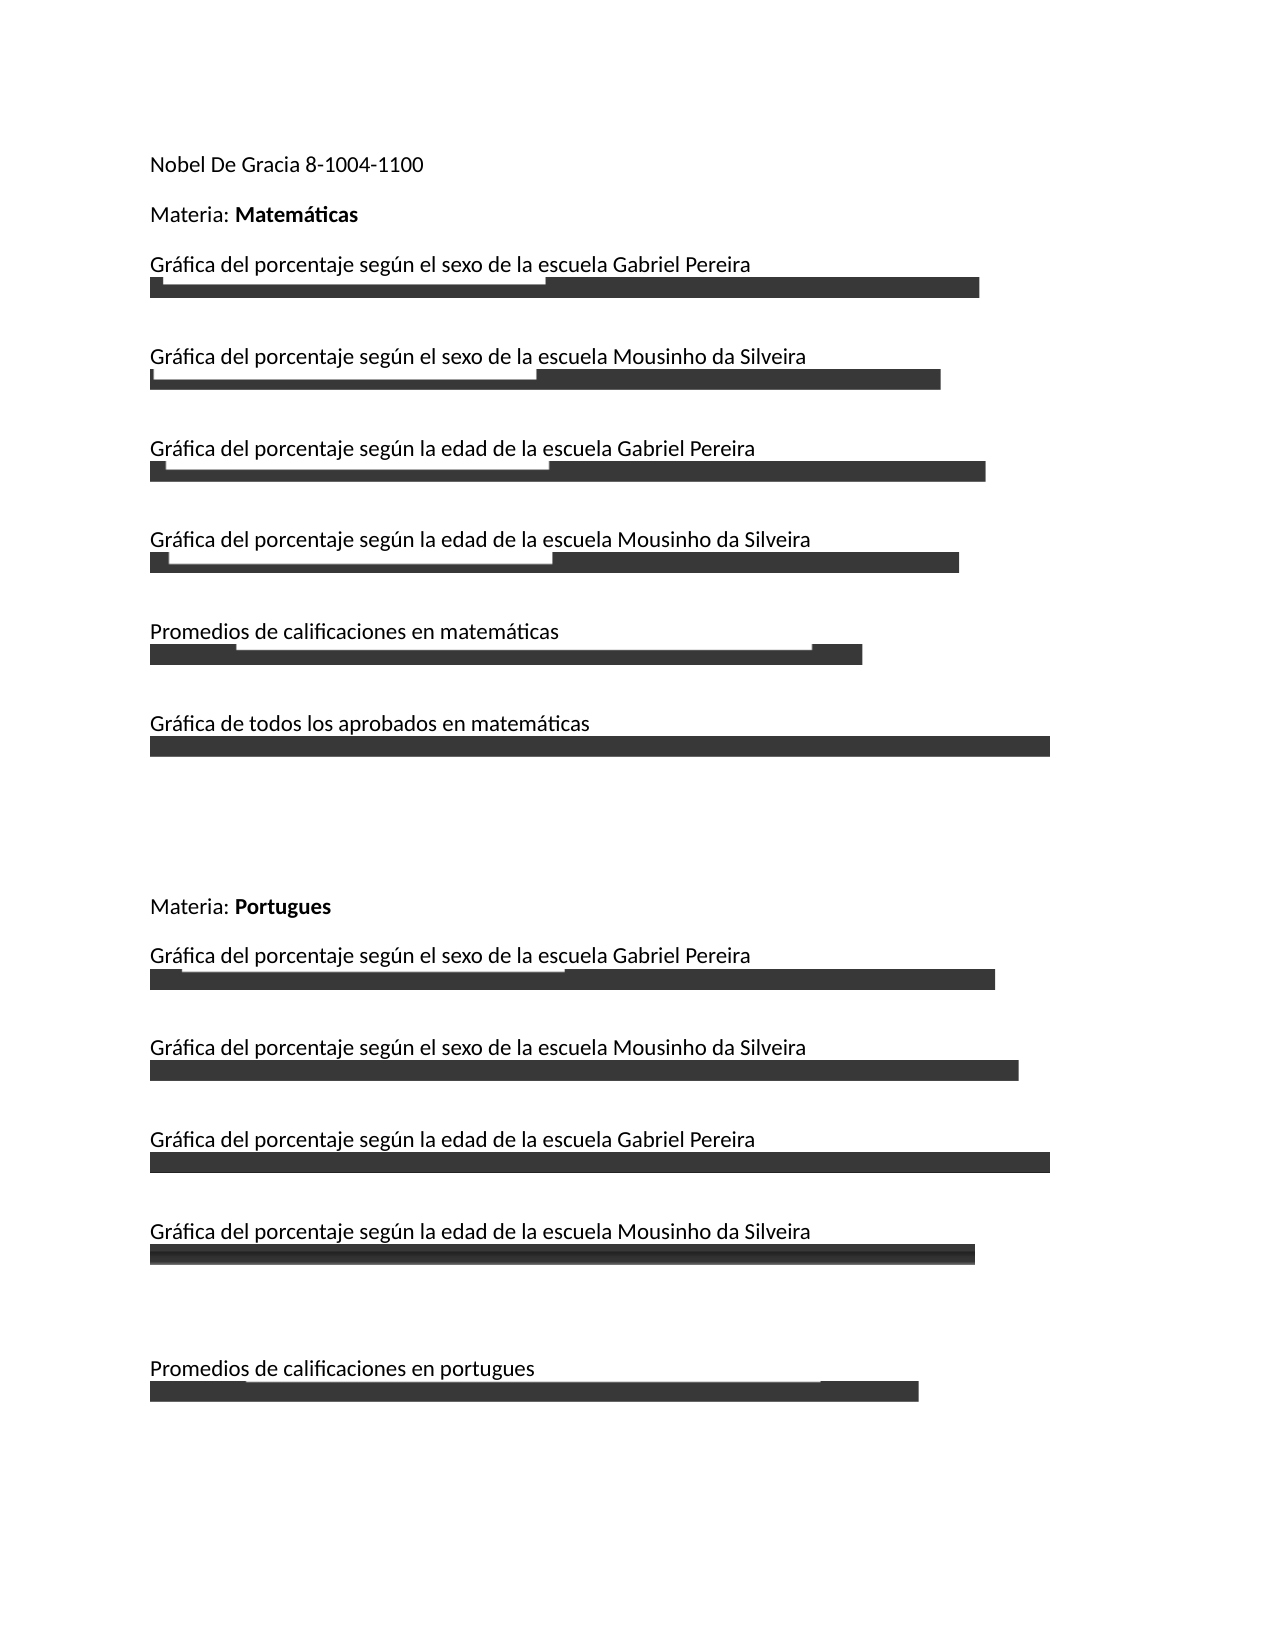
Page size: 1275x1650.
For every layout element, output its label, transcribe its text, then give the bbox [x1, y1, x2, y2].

text Materia: Portugues [150, 894, 1125, 919]
text Promedios de calificaciones en portugues [150, 1357, 1125, 1382]
text Materia: Matemáticas [150, 199, 1125, 228]
text Gráfica del porcentaje según la edad de la escuela Mousinho da Silveira [150, 1219, 1125, 1244]
text Gráfica del porcentaje según la edad de la escuela Gabriel Pereira [150, 1127, 1125, 1152]
text Gráfica del porcentaje según el sexo de la escuela Mousinho da Silveira [150, 344, 1125, 369]
text Gráfica del porcentaje según la edad de la escuela Mousinho da Silveira [150, 528, 1125, 553]
text Promedios de calificaciones en matemáticas [150, 619, 1125, 644]
text Gráfica del porcentaje según el sexo de la escuela Gabriel Pereira [150, 940, 1125, 969]
text Gráfica del porcentaje según la edad de la escuela Gabriel Pereira [150, 436, 1125, 461]
text Gráfica de todos los aprobados en matemáticas [150, 711, 1125, 736]
text Nobel De Gracia 8-1004-1100 [150, 150, 1125, 179]
text Gráfica del porcentaje según el sexo de la escuela Mousinho da Silveira [150, 1036, 1125, 1061]
text Gráfica del porcentaje según el sexo de la escuela Gabriel Pereira [150, 249, 1125, 278]
